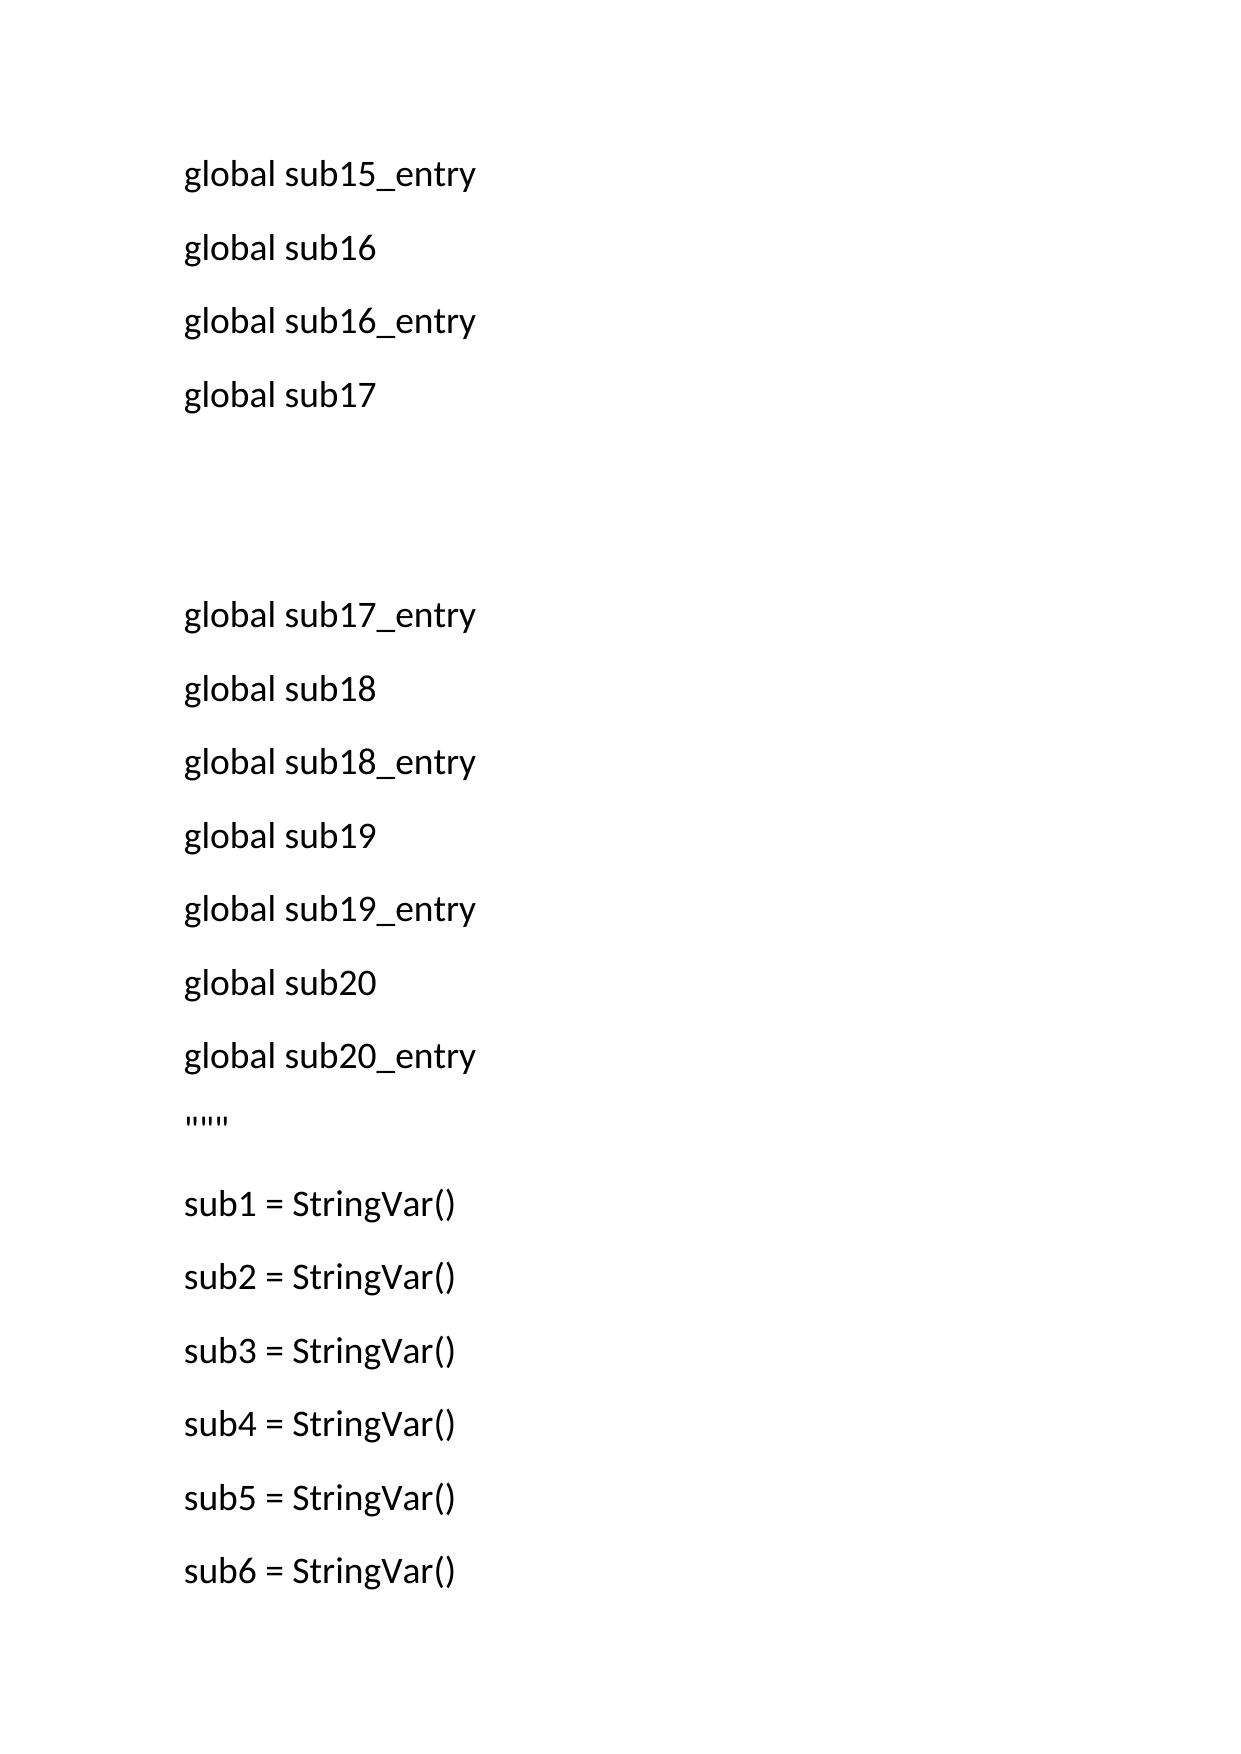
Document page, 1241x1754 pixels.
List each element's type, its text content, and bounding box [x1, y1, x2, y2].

text global sub16_entry [150, 297, 1090, 343]
text sub6 = StringVar() [150, 1547, 1090, 1593]
text global sub19_entry [150, 885, 1090, 931]
text global sub15_entry [150, 150, 1090, 196]
text global sub20_entry [150, 1032, 1090, 1078]
text global sub19 [150, 812, 1090, 858]
text sub3 = StringVar() [150, 1327, 1090, 1372]
text global sub16 [150, 223, 1090, 269]
text """ [150, 1106, 1090, 1152]
text global sub17 [150, 371, 1090, 416]
text sub4 = StringVar() [150, 1400, 1090, 1446]
text global sub20 [150, 959, 1090, 1005]
text sub2 = StringVar() [150, 1253, 1090, 1299]
text sub1 = StringVar() [150, 1179, 1090, 1225]
text global sub18 [150, 665, 1090, 711]
text global sub18_entry [150, 738, 1090, 784]
text sub5 = StringVar() [150, 1474, 1090, 1519]
text global sub17_entry [150, 591, 1090, 637]
